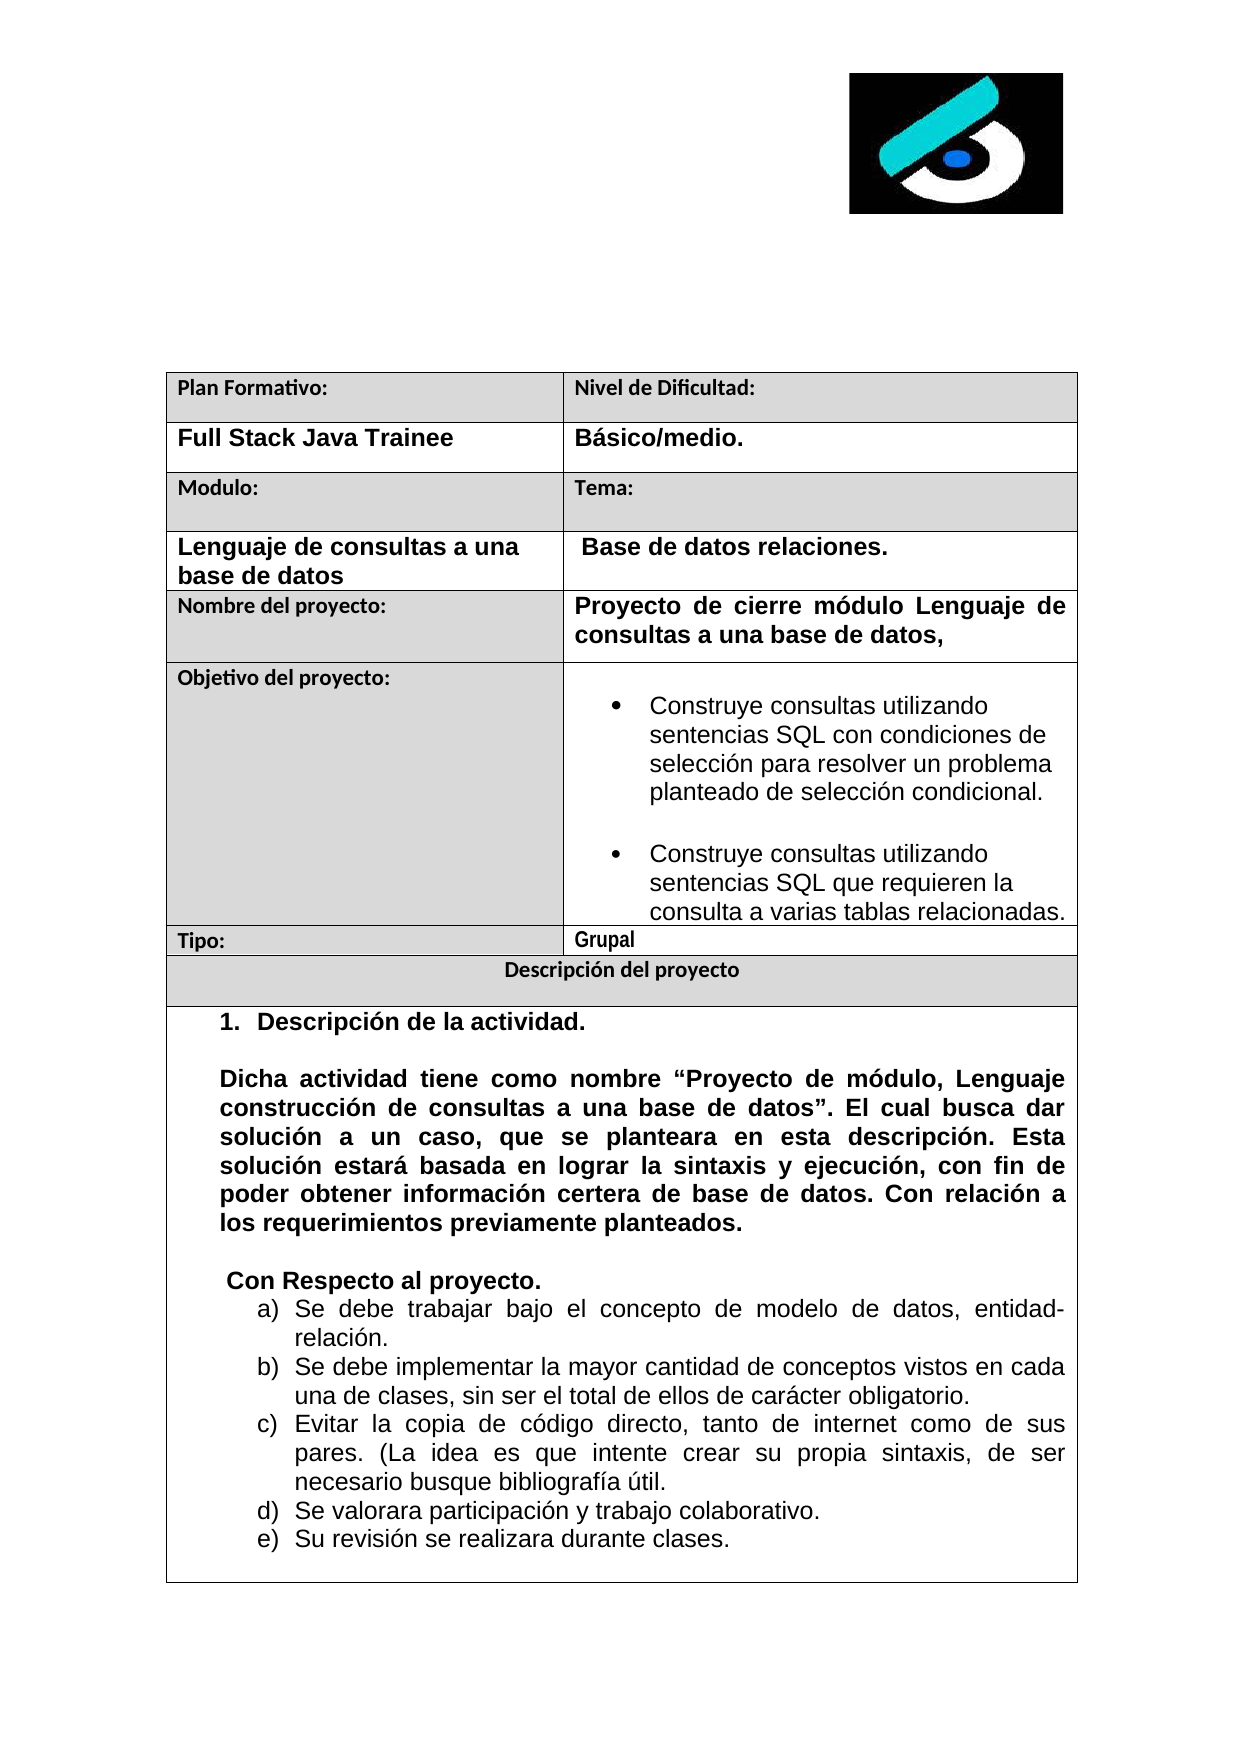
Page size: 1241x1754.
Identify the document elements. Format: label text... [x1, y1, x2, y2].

table_cell Objetivo del proyecto: [167, 663, 563, 925]
picture [849, 73, 1064, 214]
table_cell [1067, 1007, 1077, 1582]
table_cell Modulo: [167, 473, 563, 531]
table_header Nivel de Dificultad: [564, 373, 1077, 422]
table_cell Proyecto de cierre módulo Lenguaje de consultas a una base de datos, [564, 591, 1077, 662]
table_header Plan Formativo: [167, 373, 563, 422]
table_cell Tema: [564, 473, 1077, 531]
table_cell Nombre del proyecto: [167, 591, 563, 662]
table_cell Tipo: [167, 926, 563, 954]
table_cell Grupal [564, 926, 1077, 954]
table_cell Full Stack Java Trainee [167, 423, 563, 472]
table_cell Descripción del proyecto [167, 956, 1077, 1006]
table_cell Lenguaje de consultas a una base de datos [167, 532, 563, 590]
table_cell Base de datos relaciones. [564, 532, 1077, 590]
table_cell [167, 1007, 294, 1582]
table_cell Básico/medio. [564, 423, 1077, 472]
table_cell Construye consultas utilizando sentencias SQL con condiciones de selección para resolver un problema planteado de selección condicional. Construye consultas utilizando sentencias SQL que requieren la consulta a varias tablas relacionadas. [564, 663, 1077, 925]
